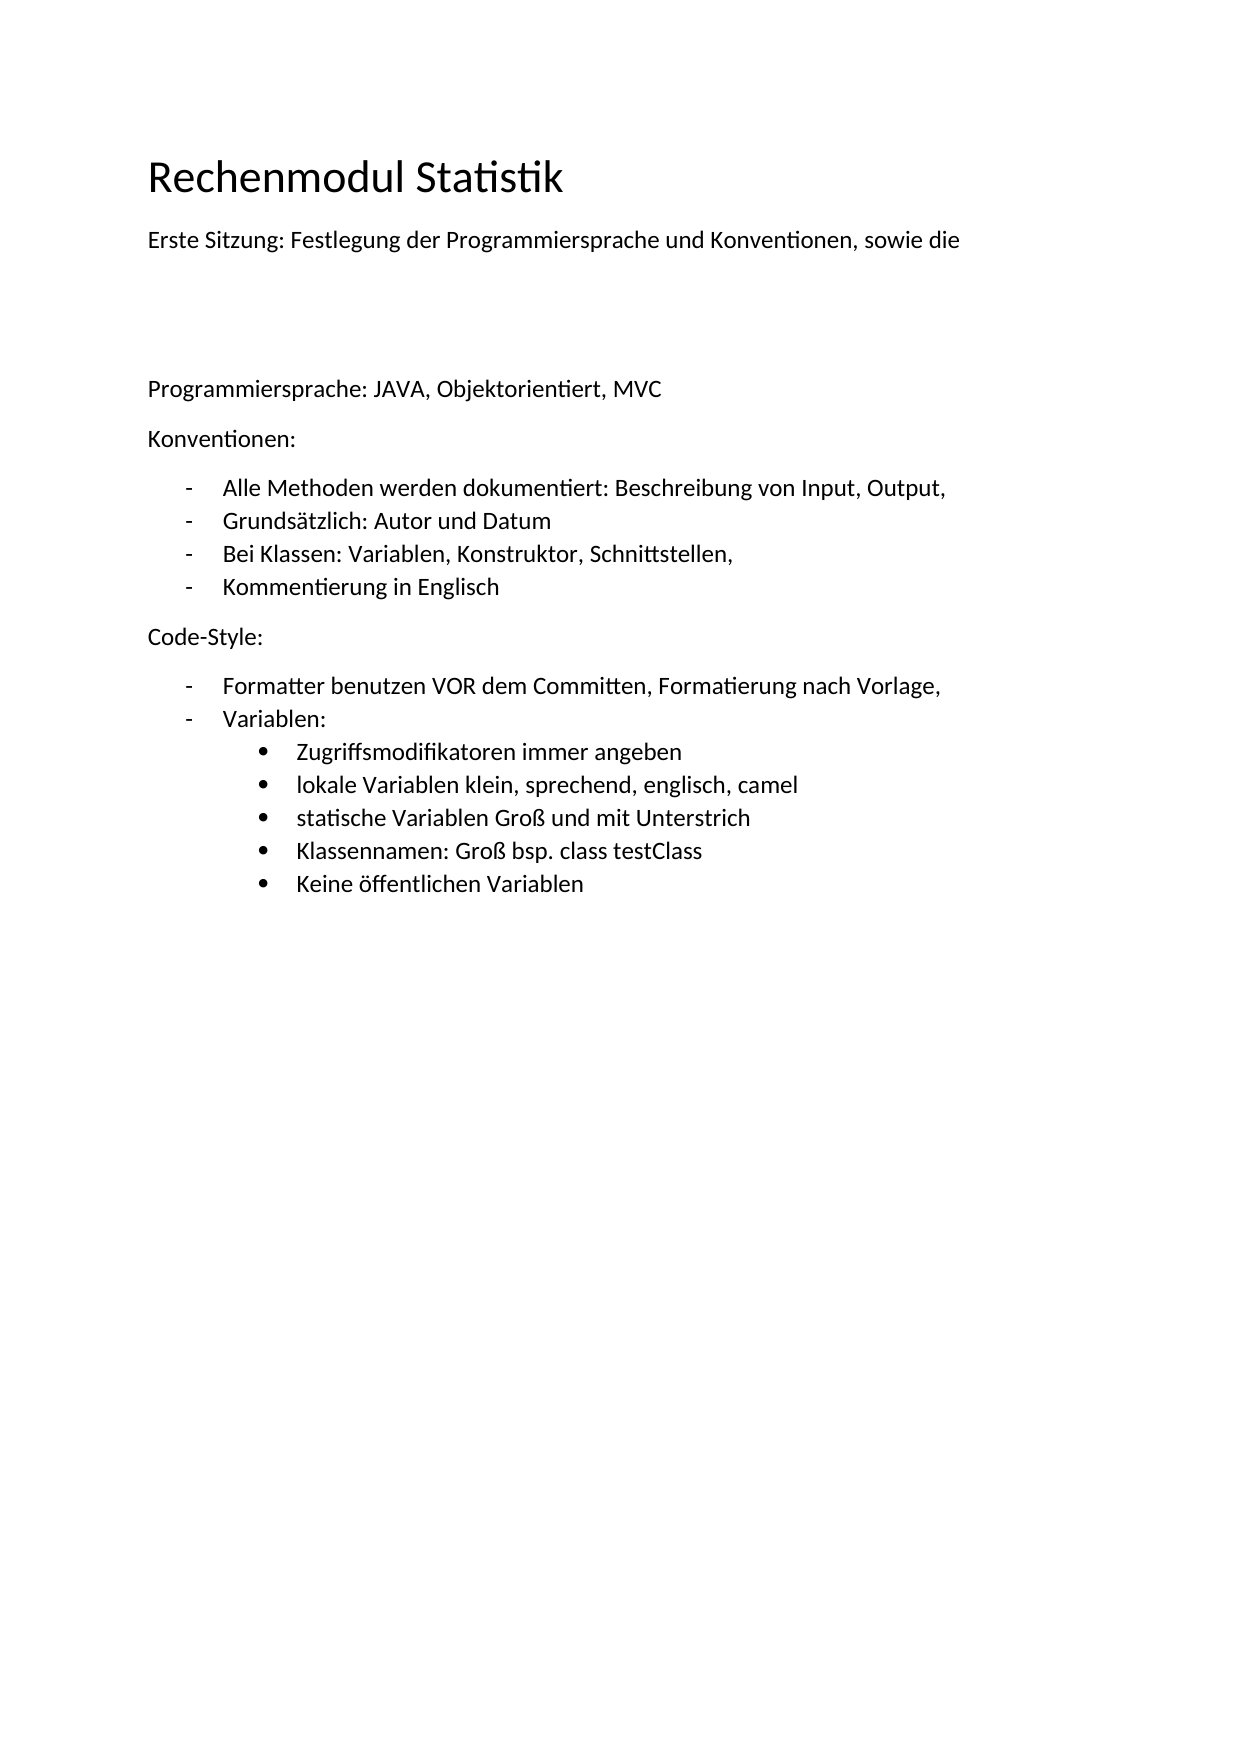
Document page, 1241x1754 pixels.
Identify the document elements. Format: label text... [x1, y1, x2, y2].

list Formatter benutzen VOR dem Committen, Formatierung nach Vorlage, [185, 670, 1093, 701]
text Programmiersprache: JAVA, Objektorientiert, MVC [148, 373, 1093, 404]
list Keine öffentlichen Variablen [259, 868, 1093, 898]
text Rechenmodul Statistik [148, 148, 1093, 203]
list Variablen: [185, 703, 1093, 734]
list statische Variablen Groß und mit Unterstrich [259, 802, 1093, 833]
list lokale Variablen klein, sprechend, englisch, camel [259, 769, 1093, 800]
text Konventionen: [148, 423, 1093, 453]
list Bei Klassen: Variablen, Konstruktor, Schnittstellen, [185, 538, 1093, 569]
list Klassennamen: Groß bsp. class testClass [259, 835, 1093, 866]
text Erste Sitzung: Festlegung der Programmiersprache und Konventionen, sowie die [148, 224, 1093, 255]
list Kommentierung in Englisch [185, 571, 1093, 602]
text Code-Style: [148, 621, 1093, 651]
list Alle Methoden werden dokumentiert: Beschreibung von Input, Output, [185, 472, 1093, 503]
list Zugriffsmodifikatoren immer angeben [259, 736, 1093, 767]
list Grundsätzlich: Autor und Datum [185, 505, 1093, 536]
